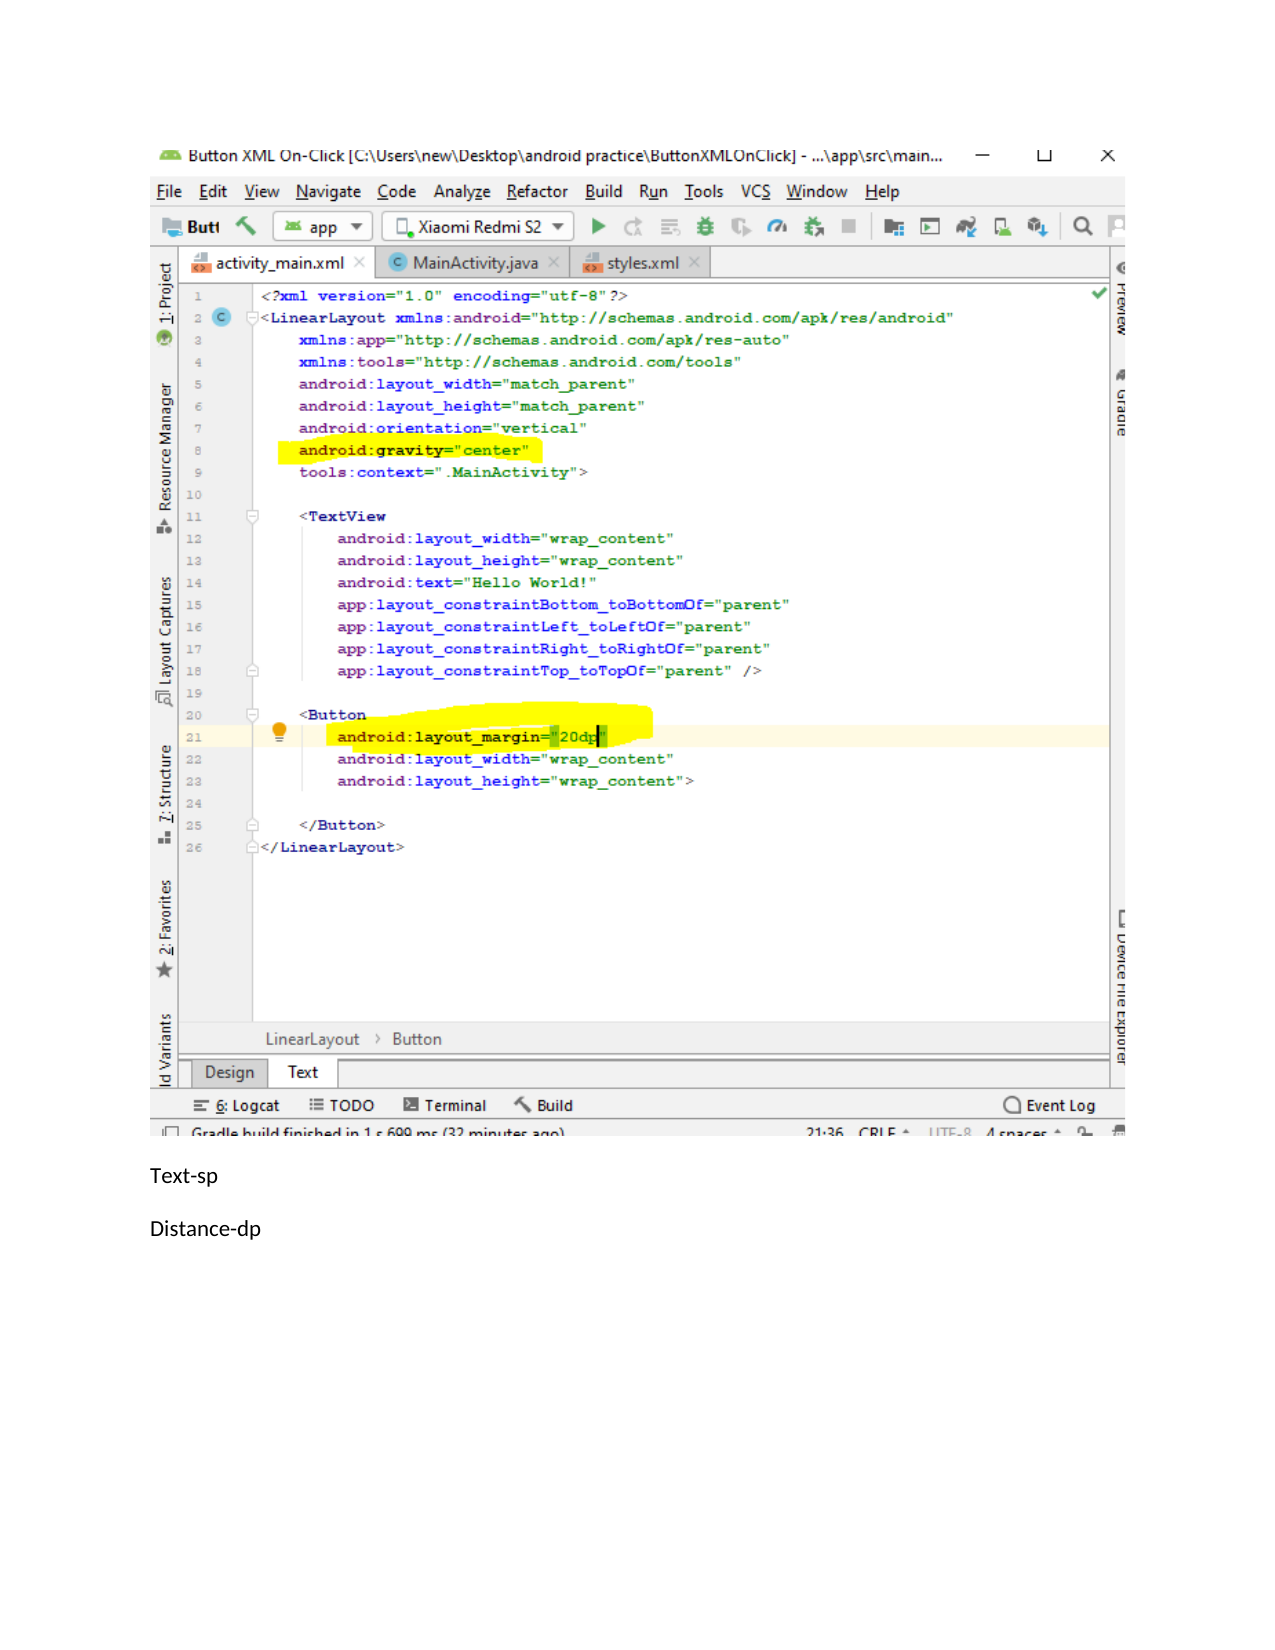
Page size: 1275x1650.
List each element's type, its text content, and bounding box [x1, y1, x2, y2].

picture [150, 150, 1125, 1136]
text Distance-dp [150, 1214, 1125, 1242]
text Text-sp [150, 1161, 1125, 1189]
